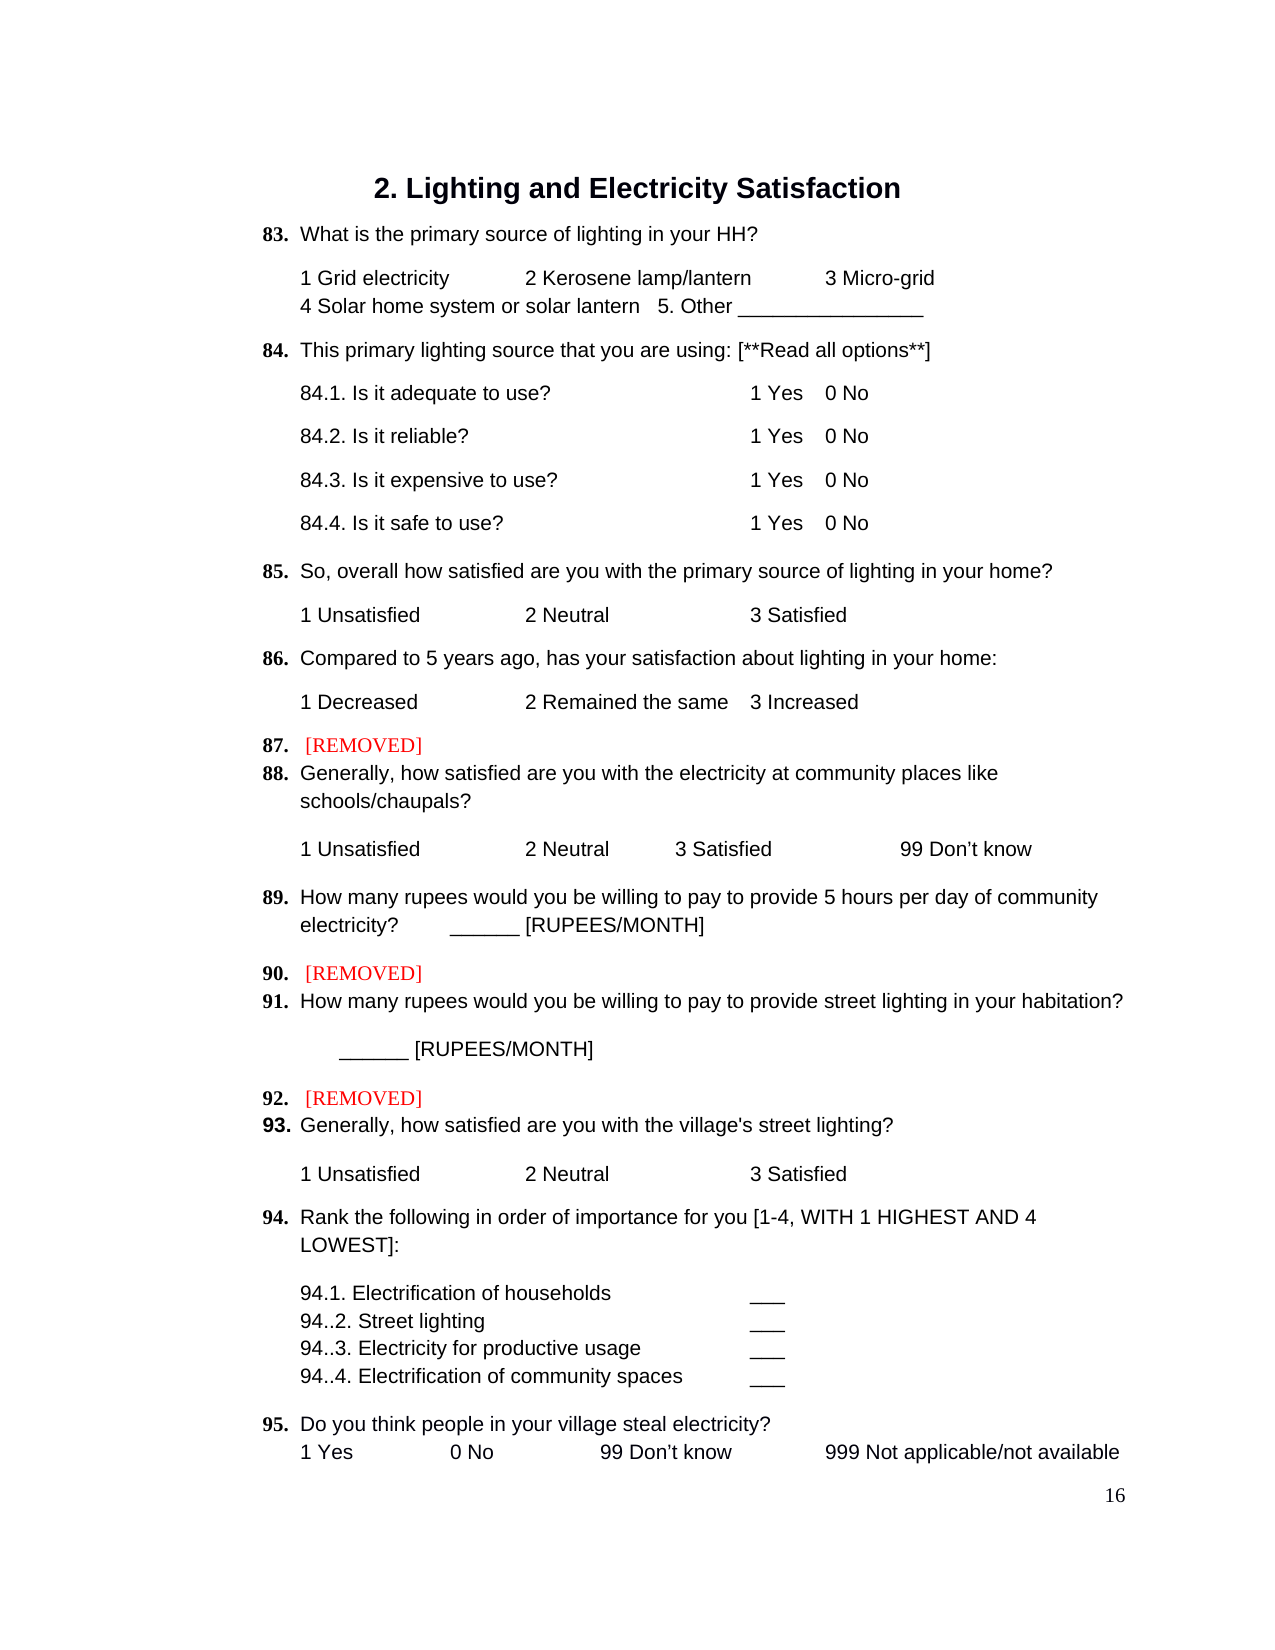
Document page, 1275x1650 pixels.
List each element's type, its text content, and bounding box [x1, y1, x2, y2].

list 1 Unsatisfied 2 Neutral 3 Satisfied 99 Don’t know [300, 837, 1125, 861]
list Generally, how satisfied are you with the village's street lighting? [262, 1113, 1125, 1137]
list Generally, how satisfied are you with the electricity at community places like schools/chaupals? [262, 761, 1125, 812]
list [REMOVED] [262, 1086, 1125, 1110]
list 94..4. Electrification of community spaces ___ [300, 1363, 1125, 1387]
list What is the primary source of lighting in your HH? [262, 222, 1125, 246]
list So, overall how satisfied are you with the primary source of lighting in your home? [262, 559, 1125, 583]
list [REMOVED] [262, 733, 1125, 757]
text 1 Decreased 2 Remained the same 3 Increased [300, 690, 1125, 714]
list 94..2. Street lighting ___ [300, 1308, 1125, 1332]
list This primary lighting source that you are using: [**Read all options**] [262, 337, 1125, 362]
list 84.4. Is it safe to use? 1 Yes 0 No [300, 511, 1125, 535]
text 1 Unsatisfied 2 Neutral 3 Satisfied [300, 1162, 1125, 1186]
list 94..3. Electricity for productive usage ___ [300, 1336, 1125, 1360]
text 84.1. Is it adequate to use? 1 Yes 0 No [300, 381, 1125, 405]
text 84.3. Is it expensive to use? 1 Yes 0 No [300, 468, 1125, 492]
list [REMOVED] [262, 961, 1125, 985]
list How many rupees would you be willing to pay to provide street lighting in your habitation? [262, 989, 1125, 1013]
text 84.2. Is it reliable? 1 Yes 0 No [300, 424, 1125, 448]
list 94.1. Electrification of households ___ [300, 1281, 1125, 1305]
list Compared to 5 years ago, has your satisfaction about lighting in your home: [262, 646, 1125, 670]
text 1 Grid electricity 2 Kerosene lamp/lantern 3 Micro-grid 4 Solar home system or solar lantern 5. Other ________________ [300, 265, 1125, 318]
subtitle 2. Lighting and Electricity Satisfaction [150, 171, 1125, 204]
text 1 Unsatisfied 2 Neutral 3 Satisfied [300, 603, 1125, 627]
list Do you think people in your village steal electricity? 1 Yes 0 No 99 Don’t know 999 Not applicable/not available [262, 1412, 1125, 1463]
list ______ [RUPEES/MONTH] [339, 1037, 1125, 1061]
list How many rupees would you be willing to pay to provide 5 hours per day of community electricity? ______ [RUPEES/MONTH] [262, 885, 1125, 937]
list Rank the following in order of importance for you [1-4, WITH 1 HIGHEST AND 4 LOWEST]: [262, 1205, 1125, 1257]
